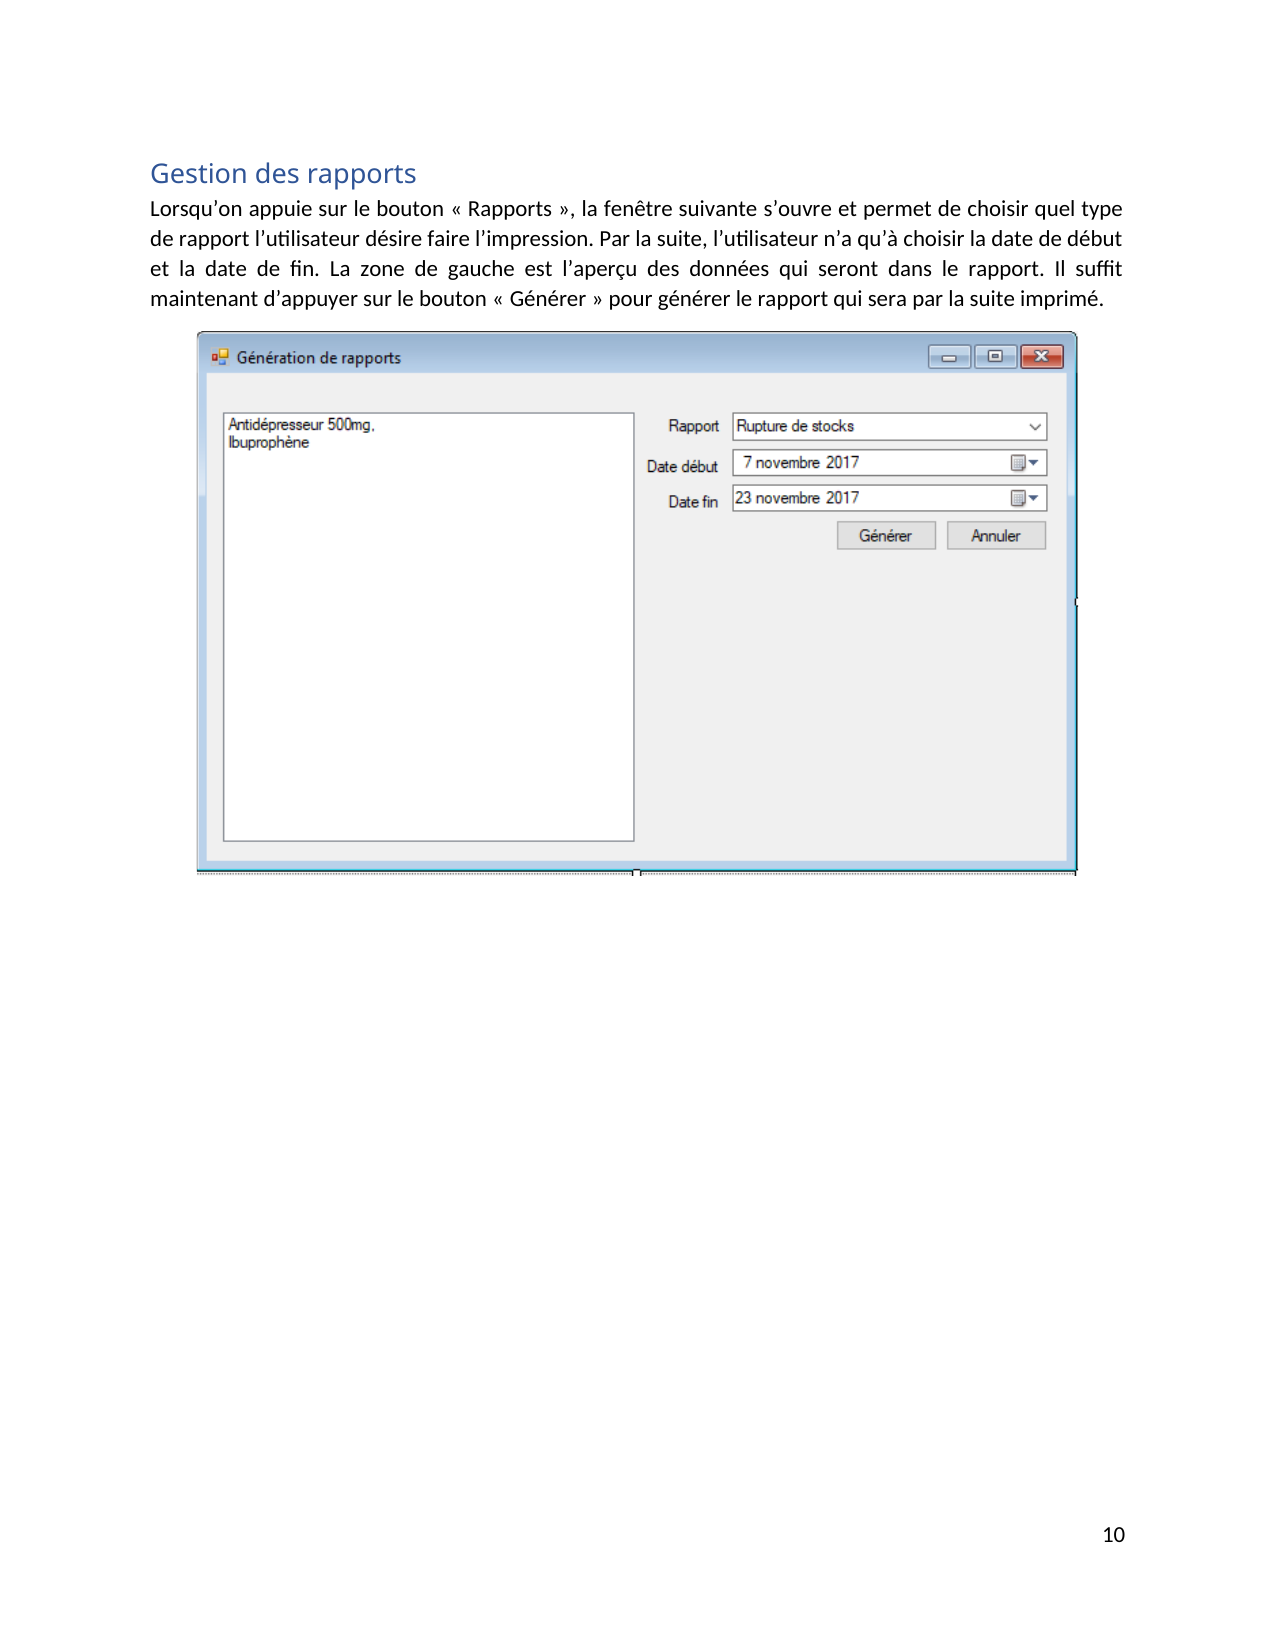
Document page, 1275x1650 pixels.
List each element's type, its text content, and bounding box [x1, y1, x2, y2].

subtitle Gestion des rapports [150, 154, 1125, 191]
text Lorsqu’on appuie sur le bouton « Rapports », la fenêtre suivante s’ouvre et permet de choisir quel type de rapport l’utilisateur désire faire l’impression. Par la suite, l’utilisateur n’a qu’à choisir la date de début et la date de fin. La zone de gauche est l’aperçu des données qui seront dans le rapport. Il suffit maintenant d’appuyer sur le bouton « Générer » pour générer le rapport qui sera par la suite imprimé. [150, 194, 1125, 313]
picture [196, 331, 1079, 876]
